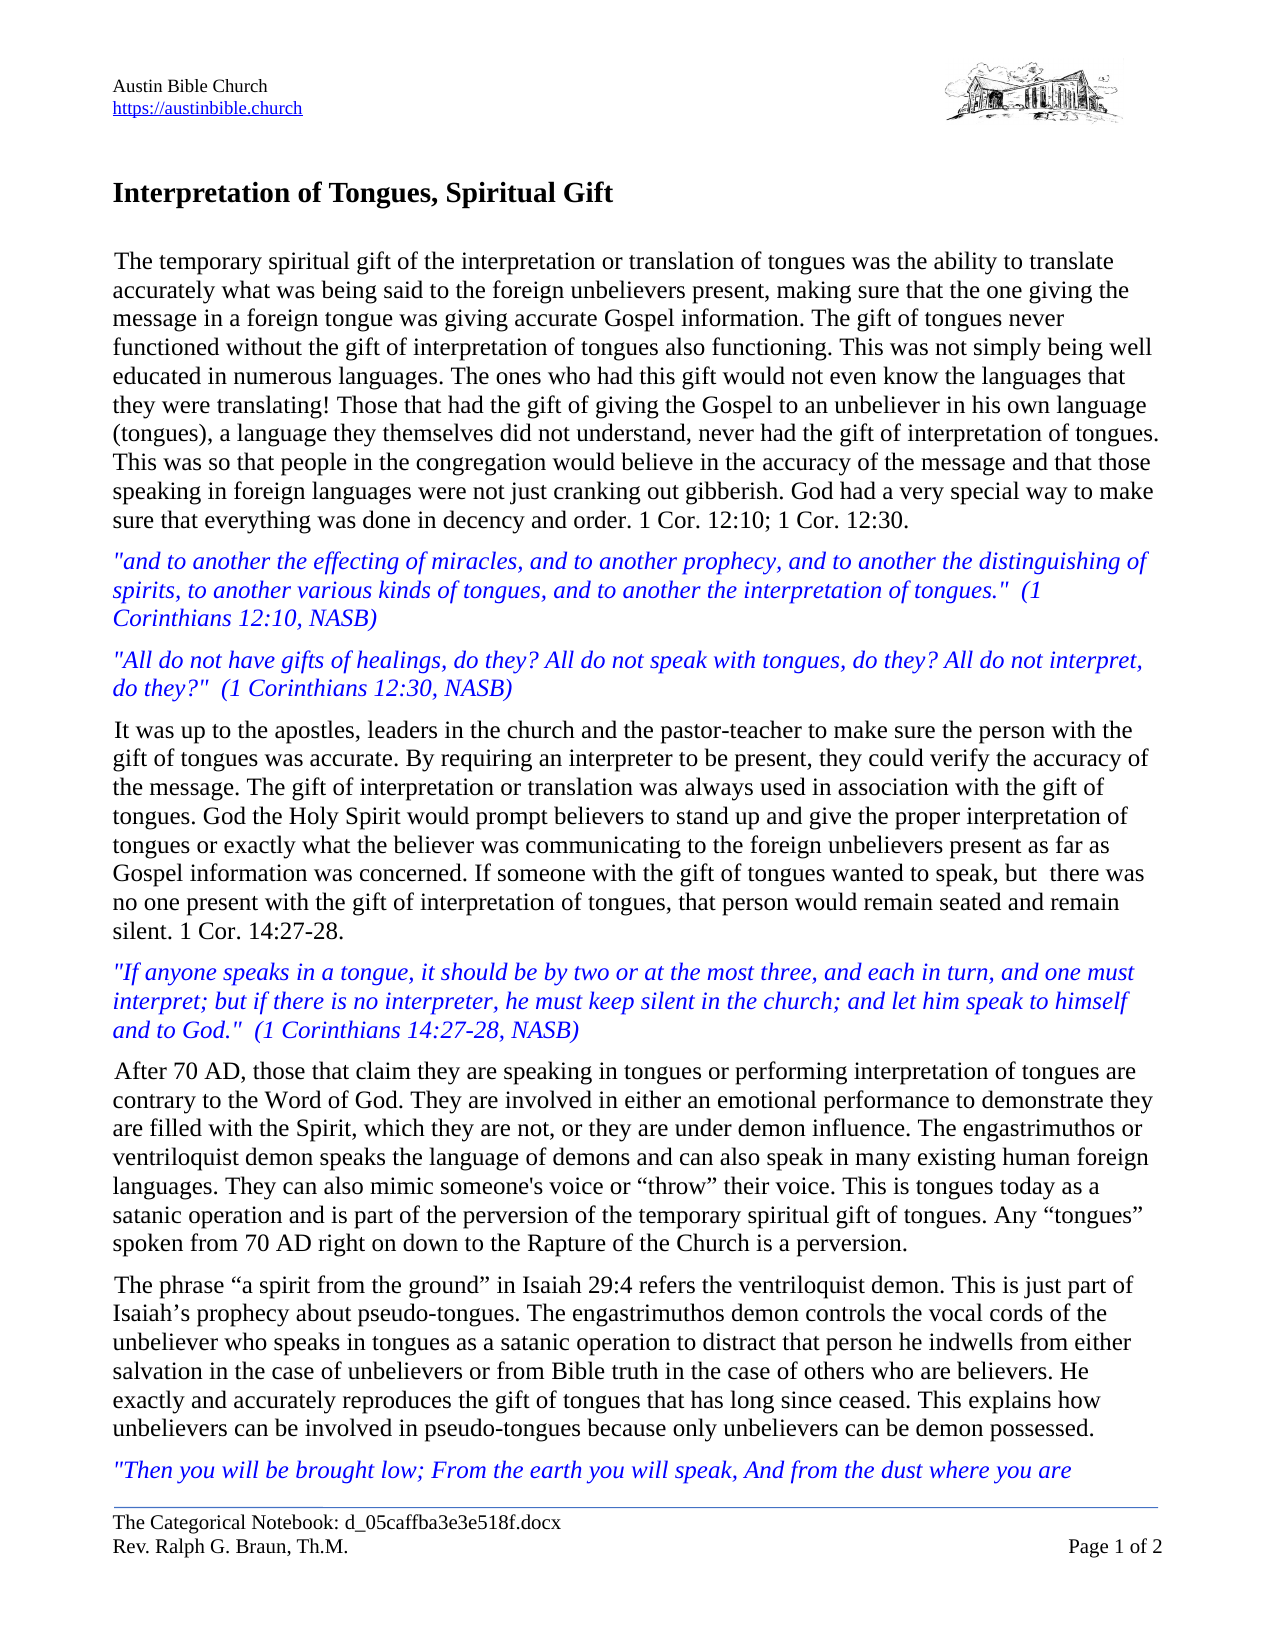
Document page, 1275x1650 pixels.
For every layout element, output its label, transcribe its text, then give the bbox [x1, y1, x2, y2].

subtitle Interpretation of Tongues, Spiritual Gift [112, 175, 1162, 208]
picture [944, 58, 1124, 125]
text The temporary spiritual gift of the interpretation or translation of tongues was the ability to translate accurately what was being said to the foreign unbelievers present, making sure that the one giving the message in a foreign tongue was giving accurate Gospel information. The gift of tongues never functioned without the gift of interpretation of tongues also functioning. This was not simply being well educated in numerous languages. The ones who had this gift would not even know the languages that they were translating! Those that had the gift of giving the Gospel to an unbeliever in his own language (tongues), a language they themselves did not understand, never had the gift of interpretation of tongues. This was so that people in the congregation would believe in the accuracy of the message and that those speaking in foreign languages were not just cranking out gibberish. God had a very special way to make sure that everything was done in decency and order. 1 Cor. 12:10; 1 Cor. 12:30. [112, 246, 1162, 533]
text The phrase “a spirit from the ground” in Isaiah 29:4 refers the ventriloquist demon. This is just part of Isaiah’s prophecy about pseudo-tongues. The engastrimuthos demon controls the vocal cords of the unbeliever who speaks in tongues as a satanic operation to distract that person he indwells from either salvation in the case of unbelievers or from Bible truth in the case of others who are believers. He exactly and accurately reproduces the gift of tongues that has long since ceased. This explains how unbelievers can be involved in pseudo-tongues because only unbelievers can be demon possessed. [112, 1270, 1162, 1442]
text "All do not have gifts of healings, do they? All do not speak with tongues, do they? All do not interpret, do they?" (1 Corinthians 12:30, NASB) [112, 645, 1162, 702]
text It was up to the apostles, leaders in the church and the pastor-teacher to make sure the person with the gift of tongues was accurate. By requiring an interpreter to be present, they could verify the accuracy of the message. The gift of interpretation or translation was always used in association with the gift of tongues. God the Holy Spirit would prompt believers to stand up and give the proper interpretation of tongues or exactly what the believer was communicating to the foreign unbelievers present as far as Gospel information was concerned. If someone with the gift of tongues wanted to speak, but there was no one present with the gift of interpretation of tongues, that person would remain seated and remain silent. 1 Cor. 14:27-28. [112, 715, 1162, 945]
text "If anyone speaks in a tongue, it should be by two or at the most three, and each in turn, and one must interpret; but if there is no interpreter, he must keep silent in the church; and let him speak to himself and to God." (1 Corinthians 14:27-28, NASB) [112, 957, 1162, 1043]
text "and to another the effecting of miracles, and to another prophecy, and to another the distinguishing of spirits, to another various kinds of tongues, and to another the interpretation of tongues." (1 Corinthians 12:10, NASB) [112, 546, 1162, 632]
text After 70 AD, those that claim they are speaking in tongues or performing interpretation of tongues are contrary to the Word of God. They are involved in either an emotional performance to demonstrate they are filled with the Spirit, which they are not, or they are under demon influence. The engastrimuthos or ventriloquist demon speaks the language of demons and can also speak in many existing human foreign languages. They can also mimic someone's voice or “throw” their voice. This is tongues today as a satanic operation and is part of the perversion of the temporary spiritual gift of tongues. Any “tongues” spoken from 70 AD right on down to the Rapture of the Church is a perversion. [112, 1056, 1162, 1257]
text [112, 1455, 1162, 1483]
